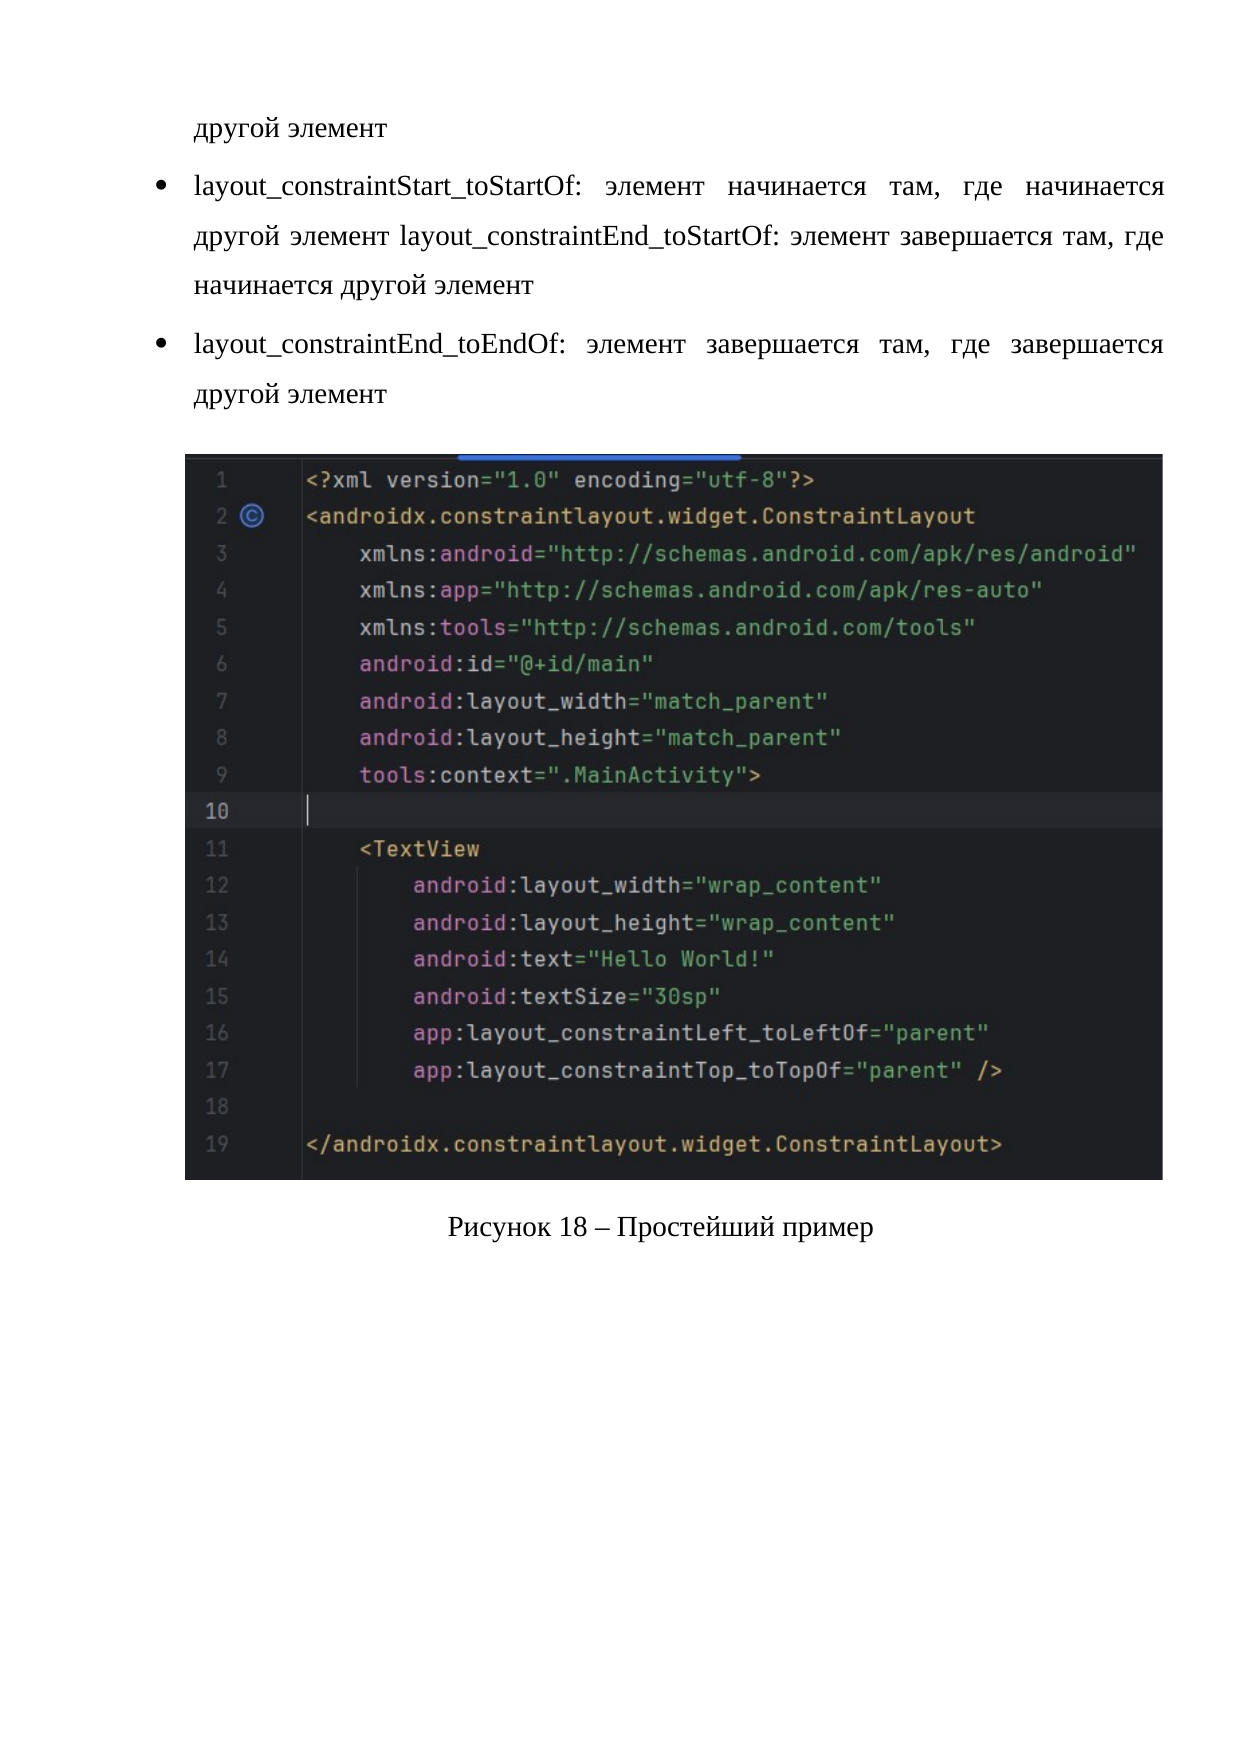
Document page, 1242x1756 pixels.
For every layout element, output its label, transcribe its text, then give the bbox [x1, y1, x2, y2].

text Рисунок 18 – Простейший пример [277, 1209, 1044, 1243]
list layout_constraintEnd_toEndOf: элемент завершается там, где завершается другой элемент [156, 326, 1164, 409]
list layout_constraintStart_toStartOf: элемент начинается там, где начинается другой элемент layout_constraintEnd_toStartOf: элемент завершается там, где начинается другой элемент [156, 168, 1164, 301]
picture [185, 454, 1163, 1180]
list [156, 110, 1164, 144]
